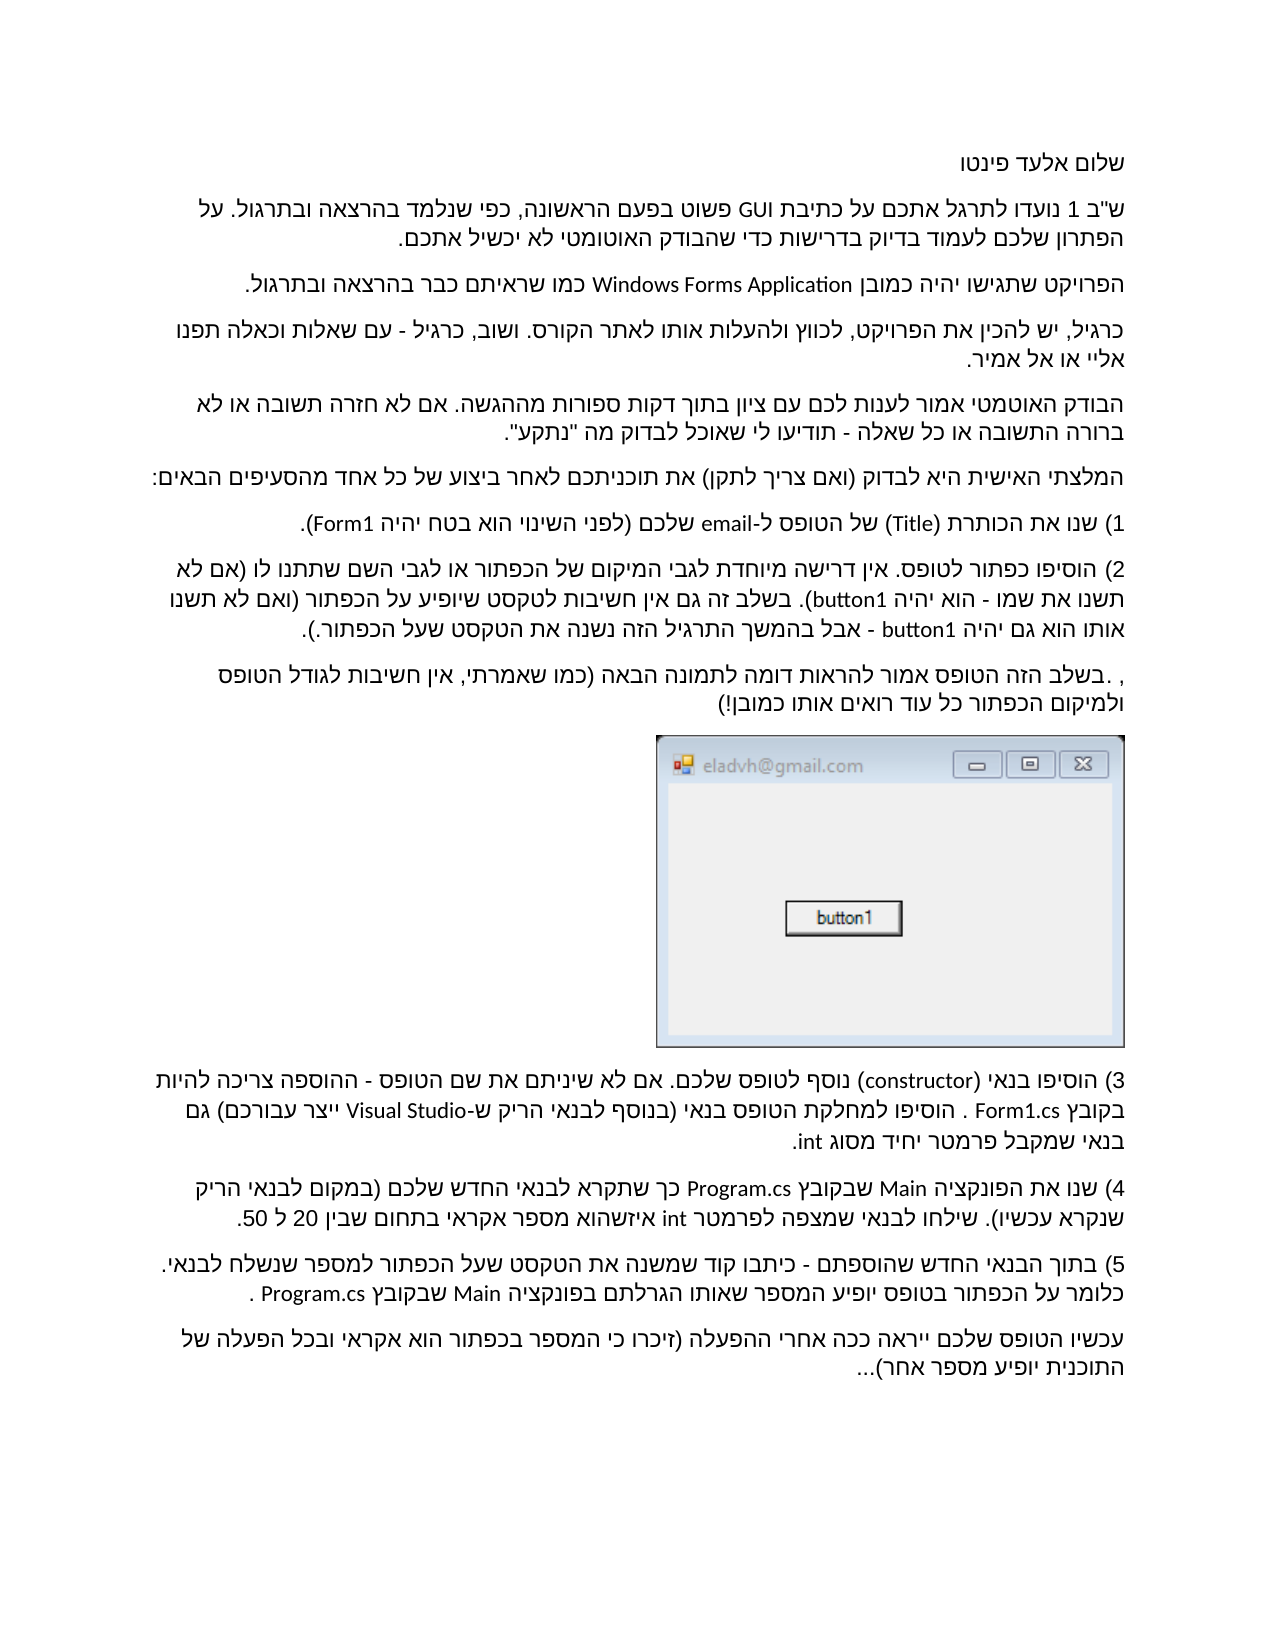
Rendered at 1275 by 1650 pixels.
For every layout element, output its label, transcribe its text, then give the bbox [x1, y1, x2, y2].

picture [656, 735, 1125, 1048]
text 5) בתוך הבנאי החדש שהוספתם - כיתבו קוד שמשנה את הטקסט שעל הכפתור למספר שנשלח לבנאי. כלומר על הכפתור בטופס יופיע המספר שאותו הגרלתם בפונקציה Main שבקובץ Program.cs . [150, 1251, 1125, 1307]
text עכשיו הטופס שלכם ייראה ככה אחרי ההפעלה (זיכרו כי המספר בכפתור הוא אקראי ובכל הפעלה של התוכנית יופיע מספר אחר)... [150, 1326, 1125, 1381]
text הבודק האוטמטי אמור לענות לכם עם ציון בתוך דקות ספורות מההגשה. אם לא חזרה תשובה או לא ברורה התשובה או כל שאלה - תודיעו לי שאוכל לבדוק מה "נתקע". [150, 391, 1125, 446]
text המלצתי האישית היא לבדוק (ואם צריך לתקן) את תוכניתכם לאחר ביצוע של כל אחד מהסעיפים הבאים: [150, 464, 1125, 491]
text ש"ב 1 נועדו לתרגל אתכם על כתיבת GUI פשוט בפעם הראשונה, כפי שנלמד בהרצאה ובתרגול. על הפתרון שלכם לעמוד בדיוק בדרישות כדי שהבודק האוטומטי לא יכשיל אתכם. [150, 195, 1125, 252]
text 3) הוסיפו בנאי (constructor) נוסף לטופס שלכם. אם לא שיניתם את שם הטופס - ההוספה צריכה להיות בקובץ Form1.cs . הוסיפו למחלקת הטופס בנאי (בנוסף לבנאי הריק ש-Visual Studio ייצר עבורכם) גם בנאי שמקבל פרמטר יחיד מסוג int. [150, 1067, 1125, 1155]
text 4) שנו את הפונקציה Main שבקובץ Program.cs כך שתקרא לבנאי החדש שלכם (במקום לבנאי הריק שנקרא עכשיו). שילחו לבנאי שמצפה לפרמטר int איזשהוא מספר אקראי בתחום שבין 20 ל 50. [150, 1174, 1125, 1232]
text 1) שנו את הכותרת (Title) של הטופס ל-email שלכם (לפני השינוי הוא בטח יהיה Form1). [150, 509, 1125, 537]
text הפרויקט שתגישו יהיה כמובן Windows Forms Application כמו שראיתם כבר בהרצאה ובתרגול. [150, 270, 1125, 298]
text 2) הוסיפו כפתור לטופס. אין דרישה מיוחדת לגבי המיקום של הכפתור או לגבי השם שתתנו לו (אם לא תשנו את שמו - הוא יהיה button1). בשלב זה גם אין חשיבות לטקסט שיופיע על הכפתור (ואם לא תשנו אותו הוא גם יהיה button1 - אבל בהמשך התרגיל הזה נשנה את הטקסט שעל הכפתור.). [150, 556, 1125, 643]
text , .בשלב הזה הטופס אמור להראות דומה לתמונה הבאה (כמו שאמרתי, אין חשיבות לגודל הטופס ולמיקום הכפתור כל עוד רואים אותו כמובן!) [150, 662, 1125, 716]
text שלום אלעד פינטו [150, 150, 1125, 176]
text כרגיל, יש להכין את הפרויקט, לכווץ ולהעלות אותו לאתר הקורס. ושוב, כרגיל - עם שאלות וכאלה תפנו אליי או אל אמיר. [150, 317, 1125, 372]
